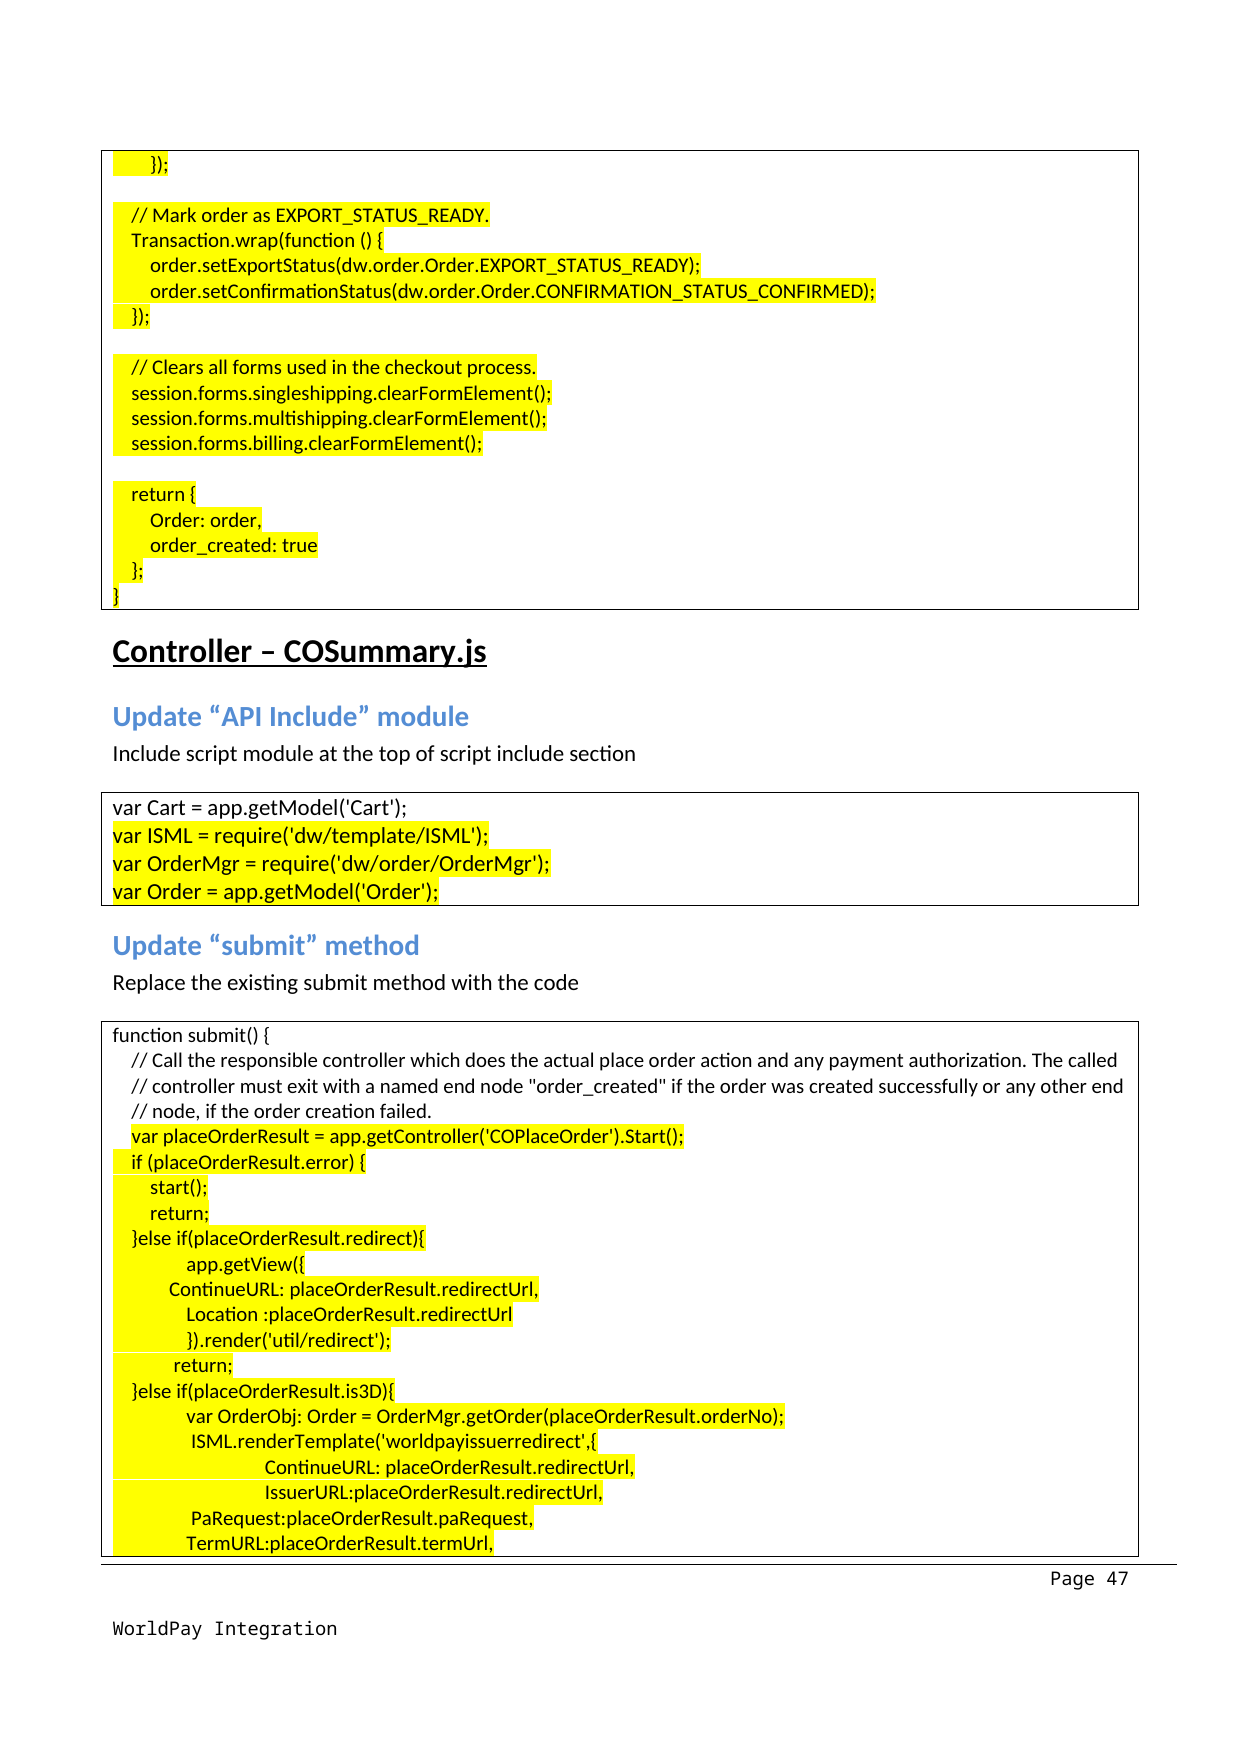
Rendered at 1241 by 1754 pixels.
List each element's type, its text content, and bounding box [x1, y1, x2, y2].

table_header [102, 151, 1138, 608]
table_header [102, 1022, 1138, 1556]
list Include script module at the top of script include section [112, 739, 1128, 767]
subtitle Controller – COSummary.js [112, 630, 1128, 671]
table_header var Cart = app.getModel('Cart'); var ISML = require('dw/template/ISML'); var OrderMgr = require('dw/order/OrderMgr'); var Order = app.getModel('Order'); [102, 793, 1138, 905]
list Replace the existing submit method with the code [112, 968, 1128, 996]
subtitle Update “submit” method [112, 927, 1128, 963]
subtitle Update “API Include” module [112, 698, 1128, 734]
